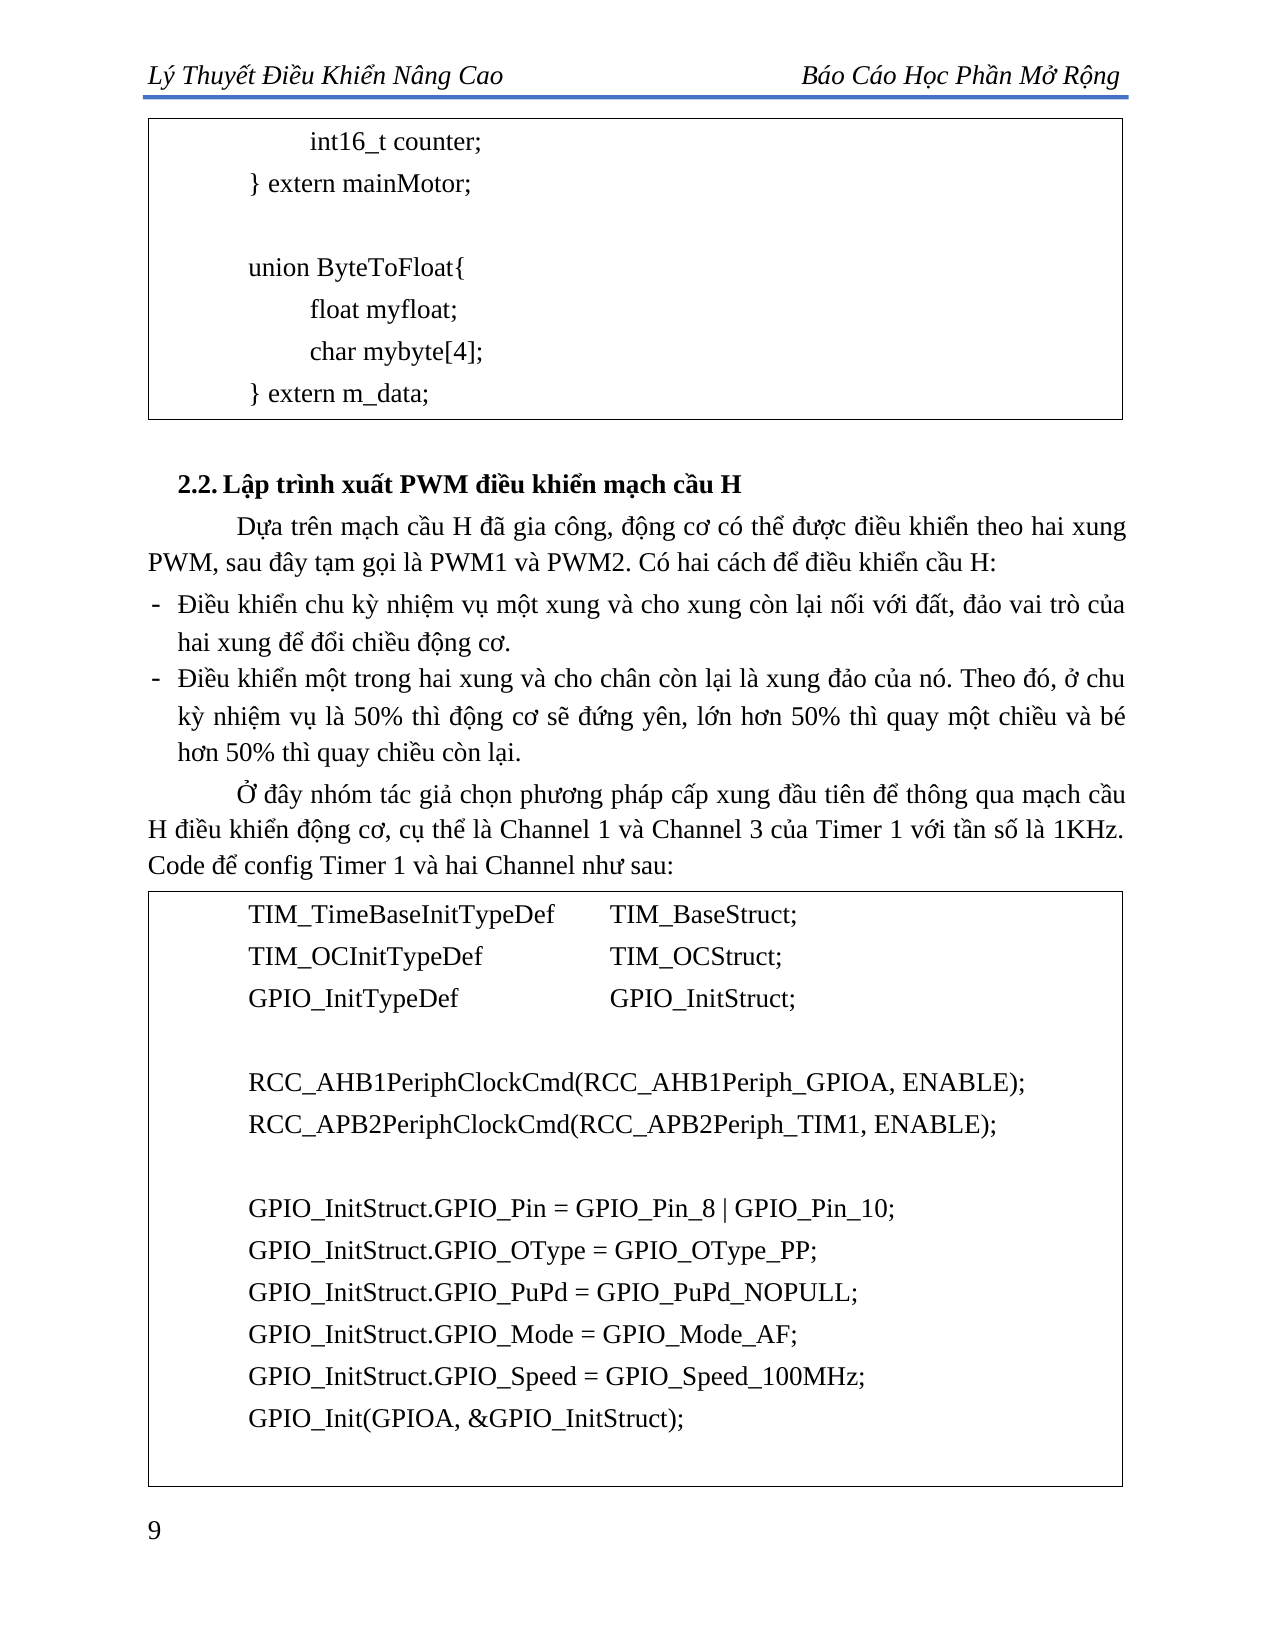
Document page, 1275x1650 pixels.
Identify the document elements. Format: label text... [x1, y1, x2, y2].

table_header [149, 119, 1122, 419]
list Điều khiển chu kỳ nhiệm vụ một xung và cho xung còn lại nối với đất, đảo vai trò của hai xung để đổi chiều động cơ. [148, 588, 1127, 657]
text Dựa trên mạch cầu H đã gia công, động cơ có thể được điều khiển theo hai xung PWM, sau đây tạm gọi là PWM1 và PWM2. Có hai cách để điều khiển cầu H: [148, 511, 1127, 577]
subtitle Lập trình xuất PWM điều khiển mạch cầu H [177, 468, 1127, 500]
list Điều khiển một trong hai xung và cho chân còn lại là xung đảo của nó. Theo đó, ở chu kỳ nhiệm vụ là 50% thì động cơ sẽ đứng yên, lớn hơn 50% thì quay một chiều và bé hơn 50% thì quay chiều còn lại. [148, 662, 1127, 767]
text Ở đây nhóm tác giả chọn phương pháp cấp xung đầu tiên để thông qua mạch cầu H điều khiển động cơ, cụ thể là Channel 1 và Channel 3 của Timer 1 với tần số là 1KHz. Code để config Timer 1 và hai Channel như sau: [148, 778, 1127, 880]
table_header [149, 892, 1122, 1486]
